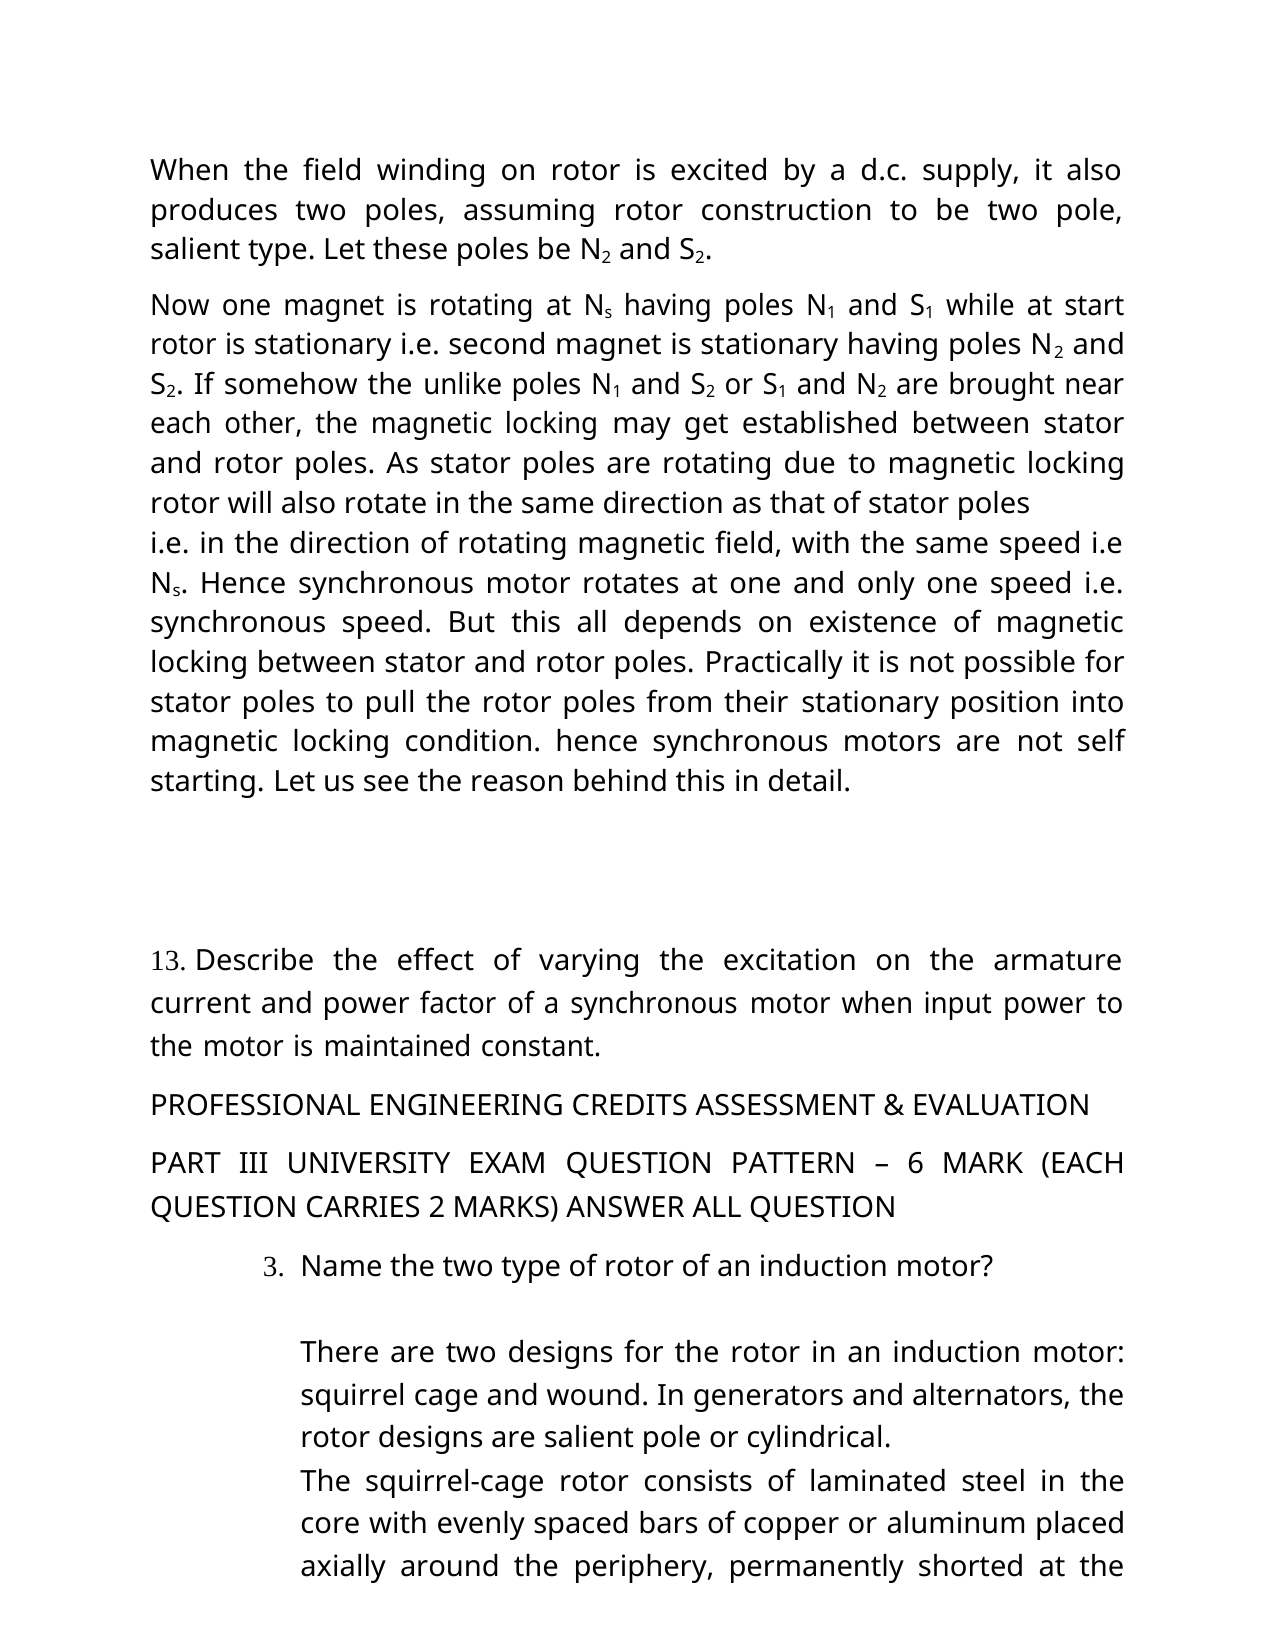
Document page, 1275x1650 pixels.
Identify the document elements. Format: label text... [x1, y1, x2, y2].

text PROFESSIONAL ENGINEERING CREDITS ASSESSMENT & EVALUATION [150, 1084, 1139, 1124]
text PART III UNIVERSITY EXAM QUESTION PATTERN – 6 MARK (EACH QUESTION CARRIES 2 MARKS) ANSWER ALL QUESTION [150, 1143, 1125, 1226]
text There are two designs for the rotor in an induction motor: squirrel cage and wound. In generators and alternators, the rotor designs are salient pole or cylindrical. [300, 1331, 1125, 1456]
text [300, 1460, 1125, 1585]
text When the field winding on rotor is excited by a d.c. supply, it also produces two poles, assuming rotor construction to be two pole, salient type. Let these poles be N2 and S2. [150, 149, 1124, 268]
text i.e. in the direction of rotating magnetic field, with the same speed i.e Ns. Hence synchronous motor rotates at one and only one speed i.e. synchronous speed. But this all depends on existence of magnetic locking between stator and rotor poles. Practically it is not possible for stator poles to pull the rotor poles from their stationary position into magnetic locking condition. hence synchronous motors are not self starting. Let us see the reason behind this in detail. [150, 522, 1125, 800]
list Describe the effect of varying the excitation on the armature current and power factor of a synchronous motor when input power to the motor is maintained constant. [150, 940, 1124, 1065]
text Now one magnet is rotating at Ns having poles N1 and S1 while at start rotor is stationary i.e. second magnet is stationary having poles N2 and S2. If somehow the unlike poles N1 and S2 or S1 and N2 are brought near each other, the magnetic locking may get established between stator and rotor poles. As stator poles are rotating due to magnetic locking rotor will also rotate in the same direction as that of stator poles [150, 284, 1125, 522]
list Name the two type of rotor of an induction motor? [263, 1246, 1139, 1285]
